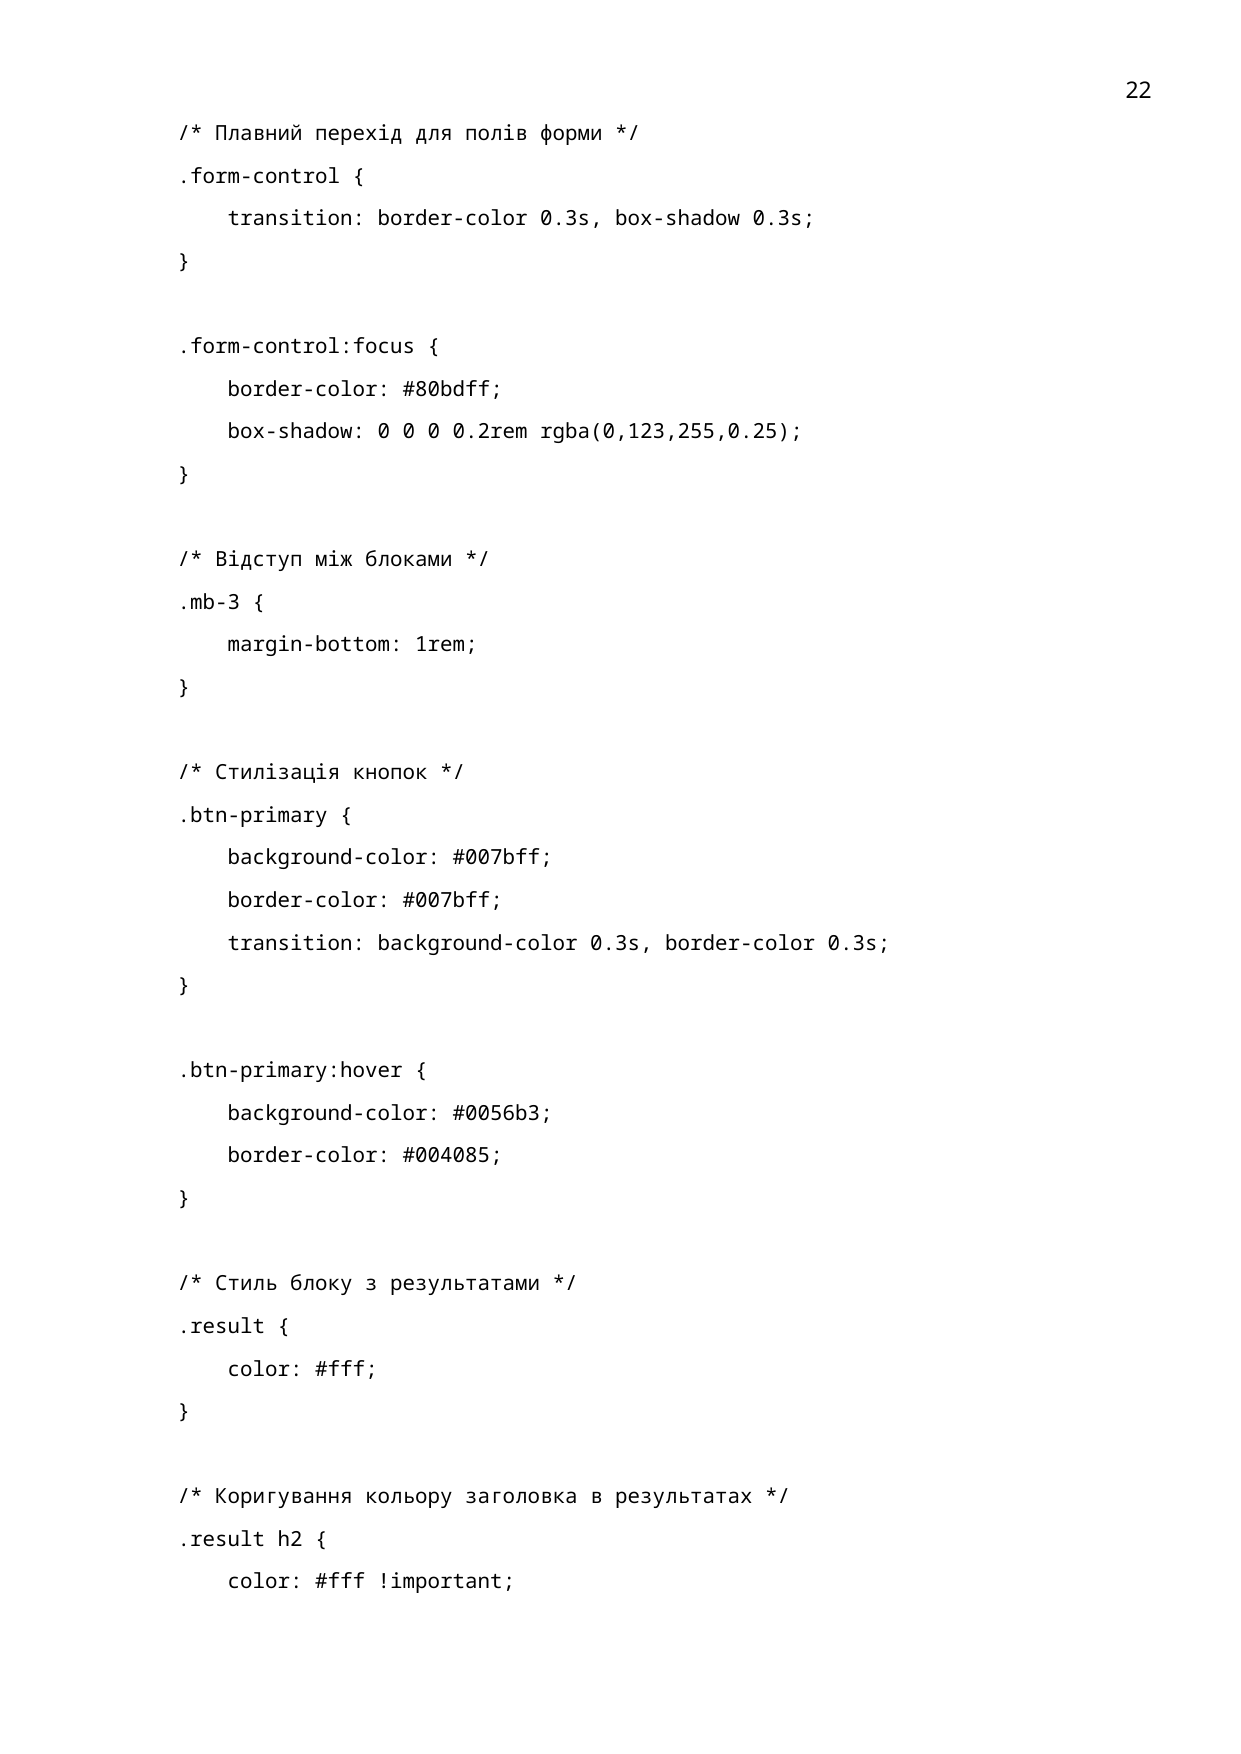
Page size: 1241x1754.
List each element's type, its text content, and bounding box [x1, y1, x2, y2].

text /* Стилізація кнопок */ [177, 757, 1152, 786]
text .result { [177, 1311, 1152, 1339]
text /* Відступ між блоками */ [177, 544, 1152, 573]
text /* Стиль блоку з результатами */ [177, 1268, 1152, 1297]
text } [177, 246, 1152, 274]
text color: #fff !important; [177, 1567, 1152, 1595]
text background-color: #007bff; [177, 842, 1152, 871]
text border-color: #007bff; [177, 885, 1152, 913]
text .btn-primary { [177, 800, 1152, 828]
text transition: border-color 0.3s, box-shadow 0.3s; [177, 203, 1152, 232]
text .result h2 { [177, 1524, 1152, 1552]
text color: #fff; [177, 1354, 1152, 1382]
text box-shadow: 0 0 0 0.2rem rgba(0,123,255,0.25); [177, 416, 1152, 445]
text border-color: #004085; [177, 1141, 1152, 1169]
text background-color: #0056b3; [177, 1098, 1152, 1126]
text transition: background-color 0.3s, border-color 0.3s; [177, 928, 1152, 956]
text } [177, 1183, 1152, 1212]
text .mb-3 { [177, 587, 1152, 615]
text } [177, 672, 1152, 700]
text .form-control { [177, 161, 1152, 189]
text .form-control:focus { [177, 331, 1152, 359]
text /* Коригування кольору заголовка в результатах */ [177, 1481, 1152, 1510]
text } [177, 970, 1152, 999]
text } [177, 459, 1152, 487]
text /* Плавний перехід для полів форми */ [177, 118, 1152, 147]
text border-color: #80bdff; [177, 374, 1152, 402]
text margin-bottom: 1rem; [177, 629, 1152, 658]
text } [177, 1396, 1152, 1425]
text .btn-primary:hover { [177, 1055, 1152, 1084]
